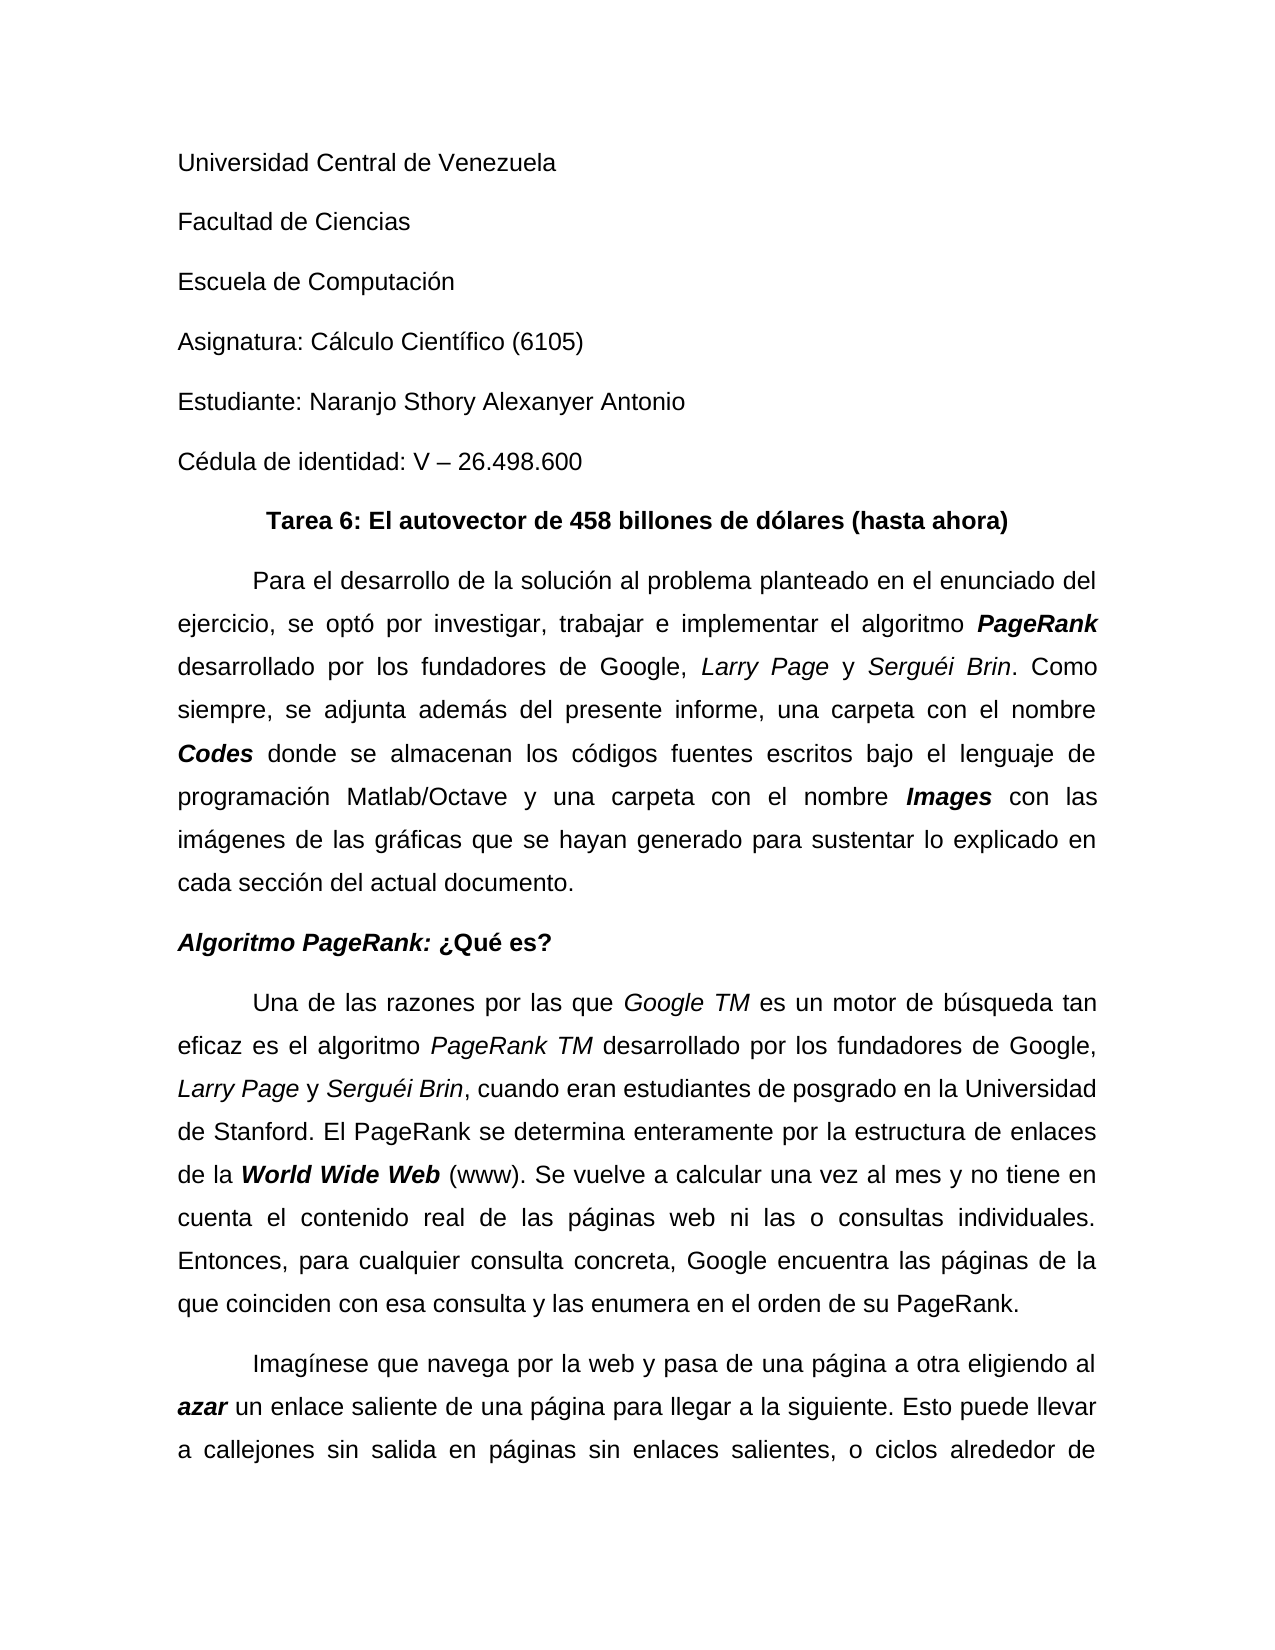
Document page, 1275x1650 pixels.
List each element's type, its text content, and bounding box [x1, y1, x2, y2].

text Algoritmo PageRank: ¿Qué es? [177, 928, 1098, 957]
text Facultad de Ciencias [177, 207, 1098, 236]
text Universidad Central de Venezuela [177, 148, 1098, 176]
text Asignatura: Cálculo Científico (6105) [177, 327, 1098, 356]
text Estudiante: Naranjo Sthory Alexanyer Antonio [177, 387, 1098, 416]
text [177, 1349, 1098, 1464]
text Escuela de Computación [177, 267, 1098, 296]
text Para el desarrollo de la solución al problema planteado en el enunciado del ejercicio, se optó por investigar, trabajar e implementar el algoritmo PageRank desarrollado por los fundadores de Google, Larry Page y Serguéi Brin. Como siempre, se adjunta además del presente informe, una carpeta con el nombre Codes donde se almacenan los códigos fuentes escritos bajo el lenguaje de programación Matlab/Octave y una carpeta con el nombre Images con las imágenes de las gráficas que se hayan generado para sustentar lo explicado en cada sección del actual documento. [177, 566, 1098, 897]
text Cédula de identidad: V – 26.498.600 [177, 447, 1098, 475]
text Una de las razones por las que Google TM es un motor de búsqueda tan eficaz es el algoritmo PageRank TM desarrollado por los fundadores de Google, Larry Page y Serguéi Brin, cuando eran estudiantes de posgrado en la Universidad de Stanford. El PageRank se determina enteramente por la estructura de enlaces de la World Wide Web (www). Se vuelve a calcular una vez al mes y no tiene en cuenta el contenido real de las páginas web ni las o consultas individuales. Entonces, para cualquier consulta concreta, Google encuentra las páginas de la que coinciden con esa consulta y las enumera en el orden de su PageRank. [177, 988, 1098, 1318]
text Tarea 6: El autovector de 458 billones de dólares (hasta ahora) [177, 506, 1098, 535]
